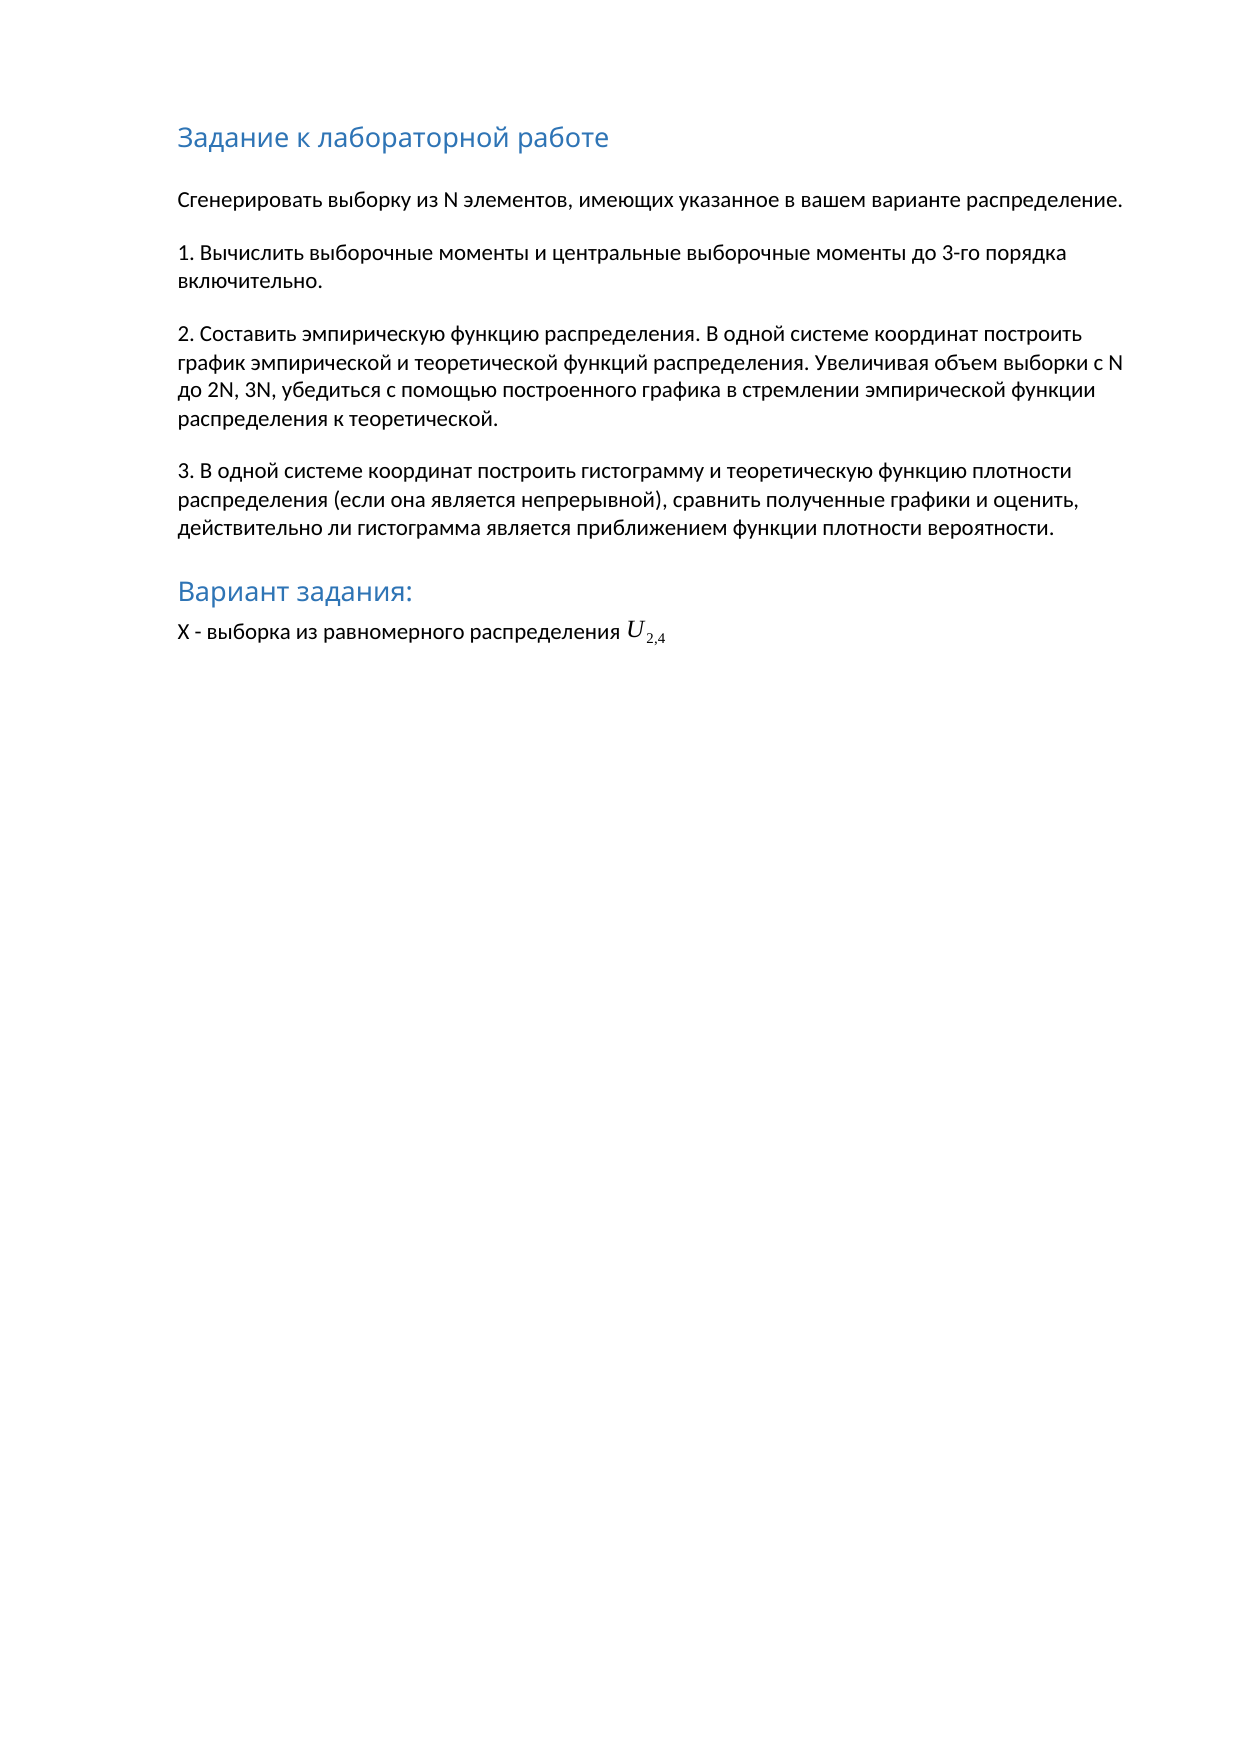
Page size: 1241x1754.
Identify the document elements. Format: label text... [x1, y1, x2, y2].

text 2. Составить эмпирическую функцию распределения. В одной системе координат построить график эмпирической и теоретической функций распределения. Увеличивая объем выборки с N до 2N, 3N, убедиться с помощью построенного графика в стремлении эмпирической функции распределения к теоретической. [177, 319, 1152, 432]
text 3. В одной системе координат построить гистограмму и теоретичеcкую функцию плотности распределения (если она является непрерывной), сравнить полученные графики и оценить, действительно ли гистограмма является приближением функции плотности вероятности. [177, 457, 1152, 569]
subtitle Вариант задания: [177, 573, 1152, 610]
text X - выборка из равномерного распределения [177, 615, 1152, 647]
text 1. Вычислить выборочные моменты и центральные выборочные моменты до 3-го порядка включительно. [177, 238, 1152, 294]
text Сгенерировать выборку из N элементов, имеющих указанное в вашем варианте распределение. [177, 186, 1152, 213]
subtitle Задание к лабораторной работе [177, 118, 1152, 155]
